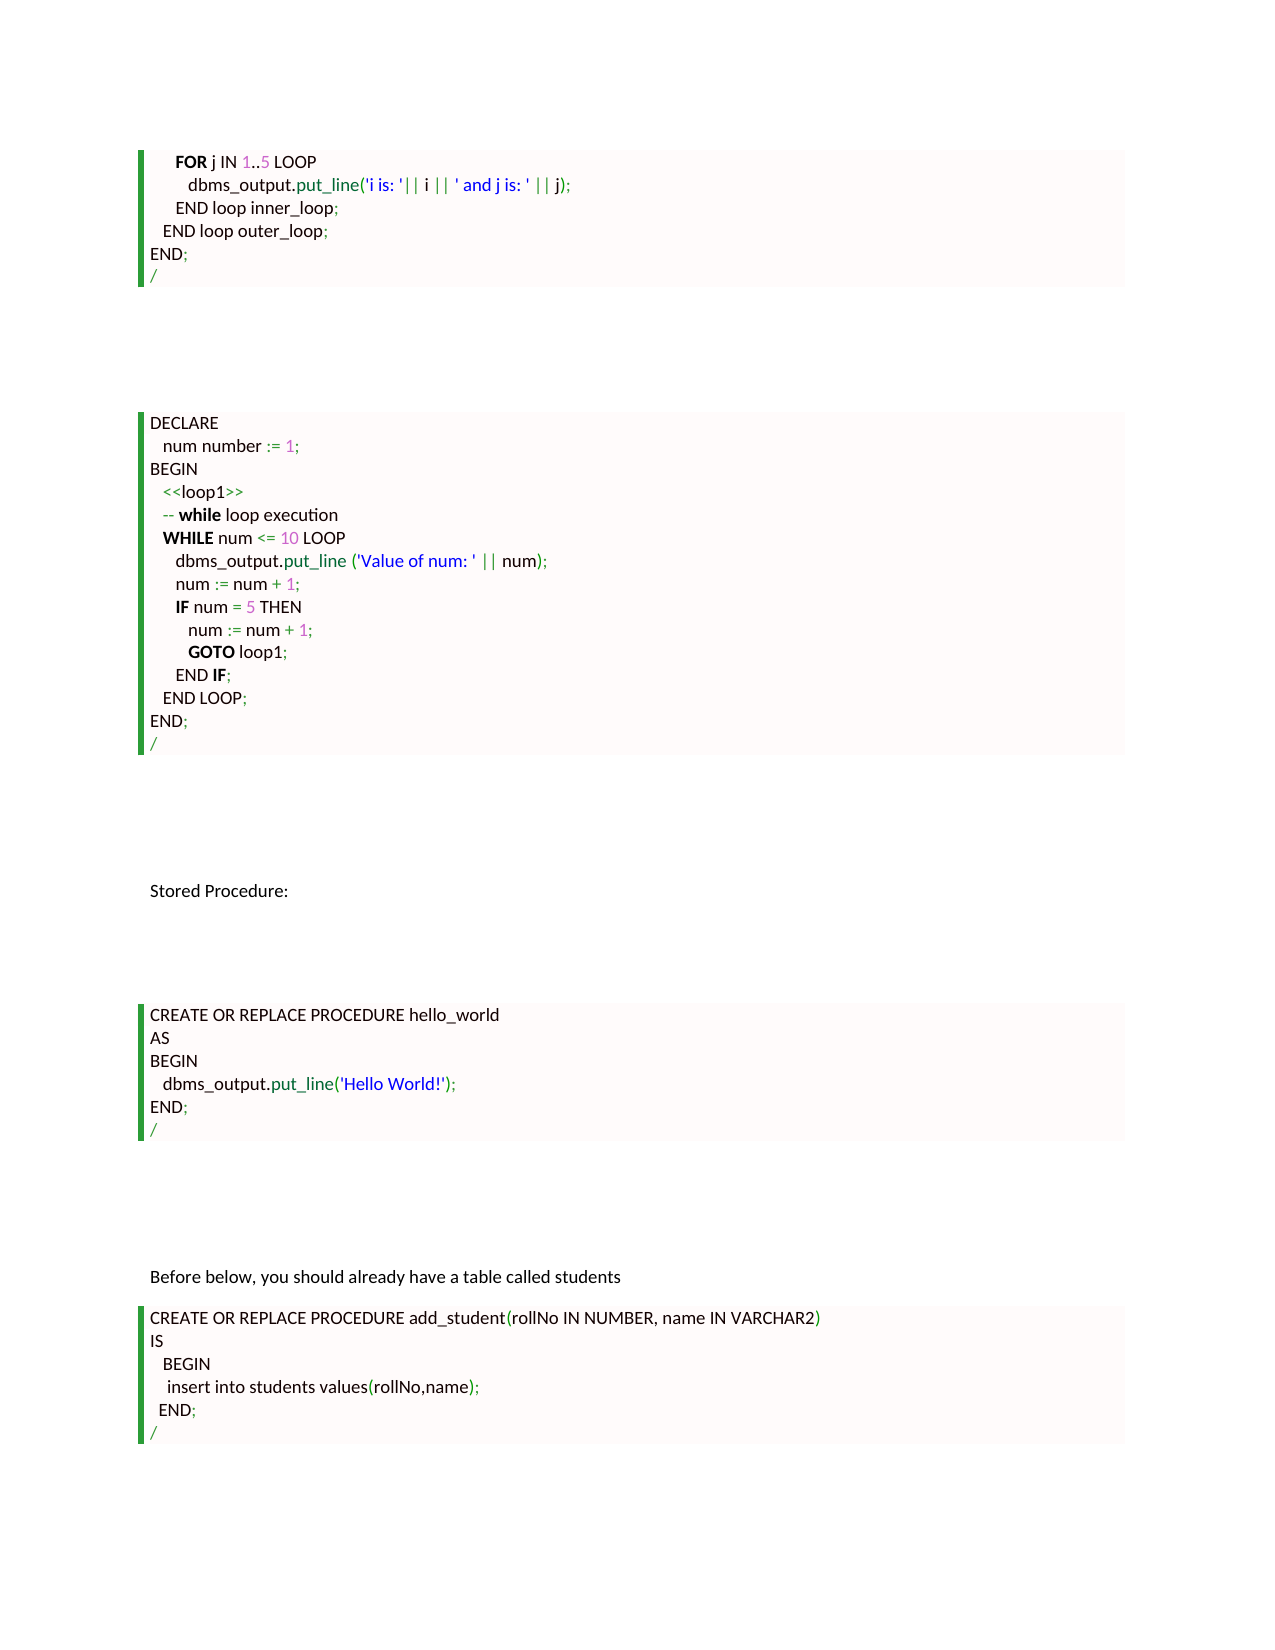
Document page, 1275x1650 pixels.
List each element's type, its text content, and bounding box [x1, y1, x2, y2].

text END loop inner_loop; [150, 196, 1125, 219]
text num number := 1; [150, 434, 1125, 457]
text END; [150, 1398, 1125, 1421]
text END LOOP; [150, 687, 1125, 709]
text GOTO loop1; [150, 641, 1125, 664]
text END loop outer_loop; [150, 219, 1125, 242]
text BEGIN [150, 457, 1125, 480]
text CREATE OR REPLACE PROCEDURE hello_world [137, 1003, 1125, 1026]
text Before below, you should already have a table called students [150, 1265, 1125, 1288]
text IF num = 5 THEN [150, 595, 1125, 618]
text FOR j IN 1..5 LOOP [150, 150, 1125, 173]
text WHILE num <= 10 LOOP [150, 526, 1125, 549]
text / [150, 1118, 1125, 1141]
text END; [150, 1095, 1125, 1118]
text END; [150, 709, 1125, 732]
text / [150, 732, 1125, 755]
text num := num + 1; [150, 572, 1125, 595]
text BEGIN [150, 1352, 1125, 1375]
text CREATE OR REPLACE PROCEDURE add_student(rollNo IN NUMBER, name IN VARCHAR2) [144, 1306, 1125, 1329]
text IS [150, 1329, 1125, 1352]
text dbms_output.put_line('Hello World!'); [150, 1072, 1125, 1095]
text AS [150, 1026, 1125, 1049]
text / [150, 1421, 1125, 1444]
text BEGIN [150, 1049, 1125, 1072]
text / [150, 264, 1125, 287]
text -- while loop execution [150, 503, 1125, 526]
text dbms_output.put_line('i is: '|| i || ' and j is: ' || j); [150, 173, 1125, 196]
text dbms_output.put_line ('Value of num: ' || num); [150, 549, 1125, 572]
text END; [150, 242, 1125, 264]
text insert into students values(rollNo,name); [150, 1375, 1125, 1398]
text END IF; [150, 664, 1125, 687]
text DECLARE [144, 412, 1125, 434]
text Stored Procedure: [150, 879, 1125, 902]
text <<loop1>> [150, 480, 1125, 503]
text num := num + 1; [150, 618, 1125, 641]
